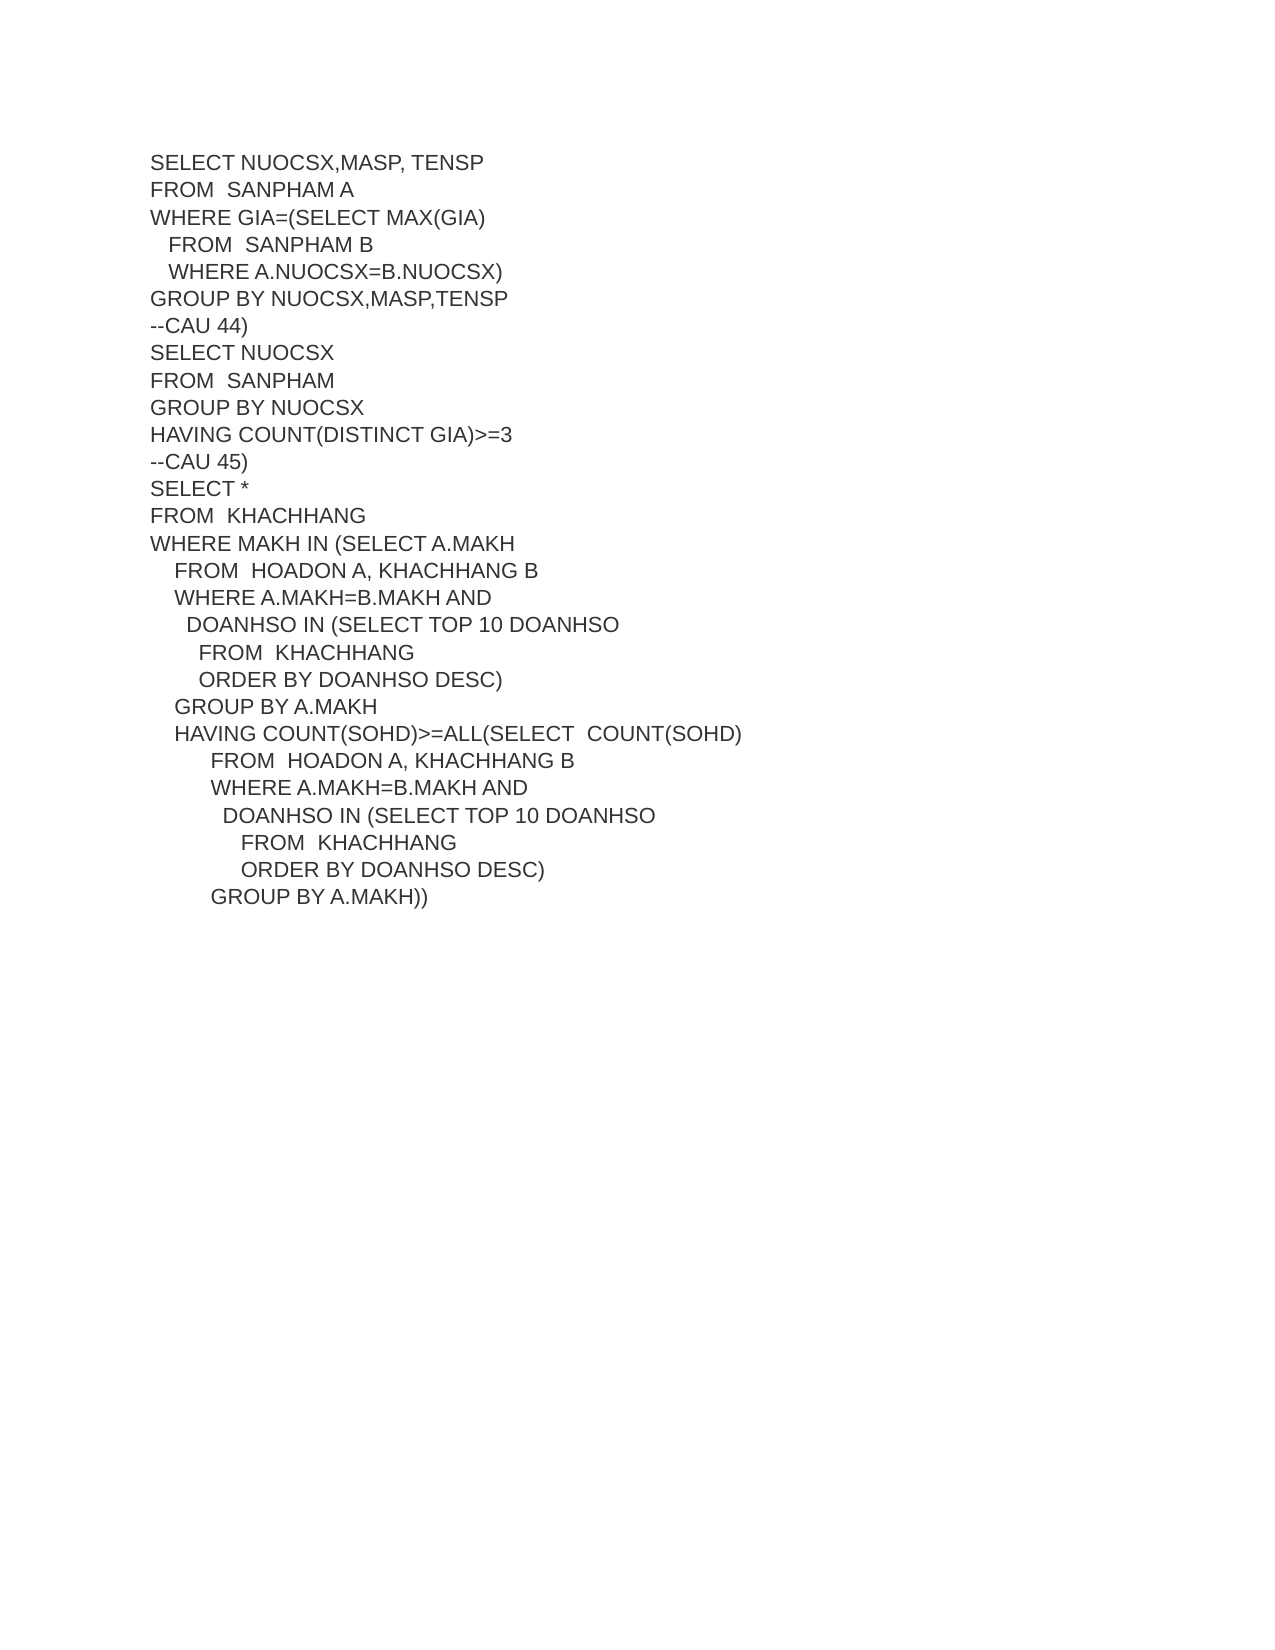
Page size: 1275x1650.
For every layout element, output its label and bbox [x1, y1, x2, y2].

text [150, 150, 1125, 909]
